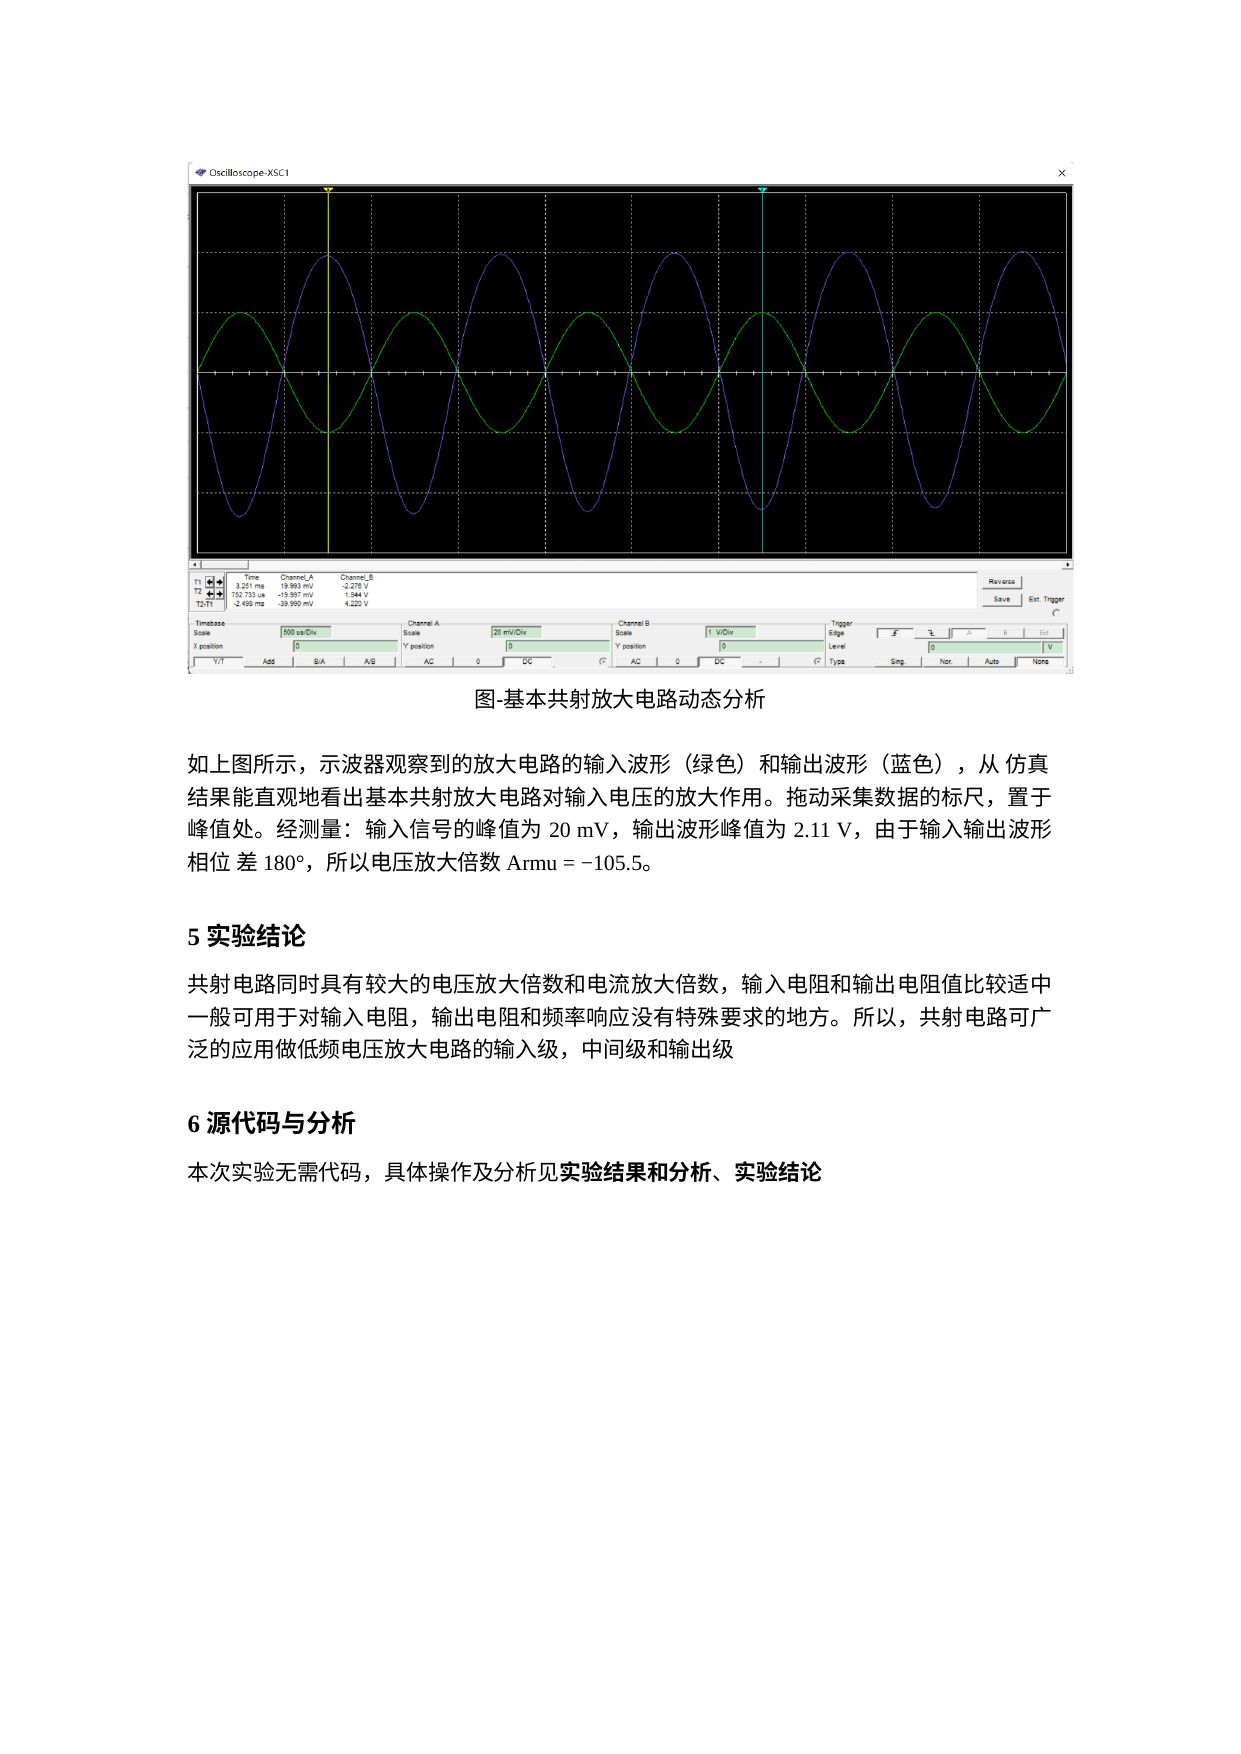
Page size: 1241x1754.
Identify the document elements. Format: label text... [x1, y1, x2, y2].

text 共射电路同时具有较大的电压放大倍数和电流放大倍数，输入电阻和输出电阻值比较适中，一般可用于对输入电阻，输出电阻和频率响应没有特殊要求的地方。所以，共射电路可广泛的应用做低频电压放大电路的输入级，中间级和输出级 [187, 967, 1053, 1064]
text 6 源代码与分析 [187, 1089, 1053, 1154]
text 5 实验结论 [187, 902, 1053, 967]
text 如上图所示，示波器观察到的放大电路的输入波形（绿色）和输出波形（蓝色），从 仿真结果能直观地看出基本共射放大电路对输入电压的放大作用。拖动采集数据的标尺，置于峰值处。经测量：输入信号的峰值为 20 mV，输出波形峰值为 2.11 V，由于输入输出波形相位 差 180°，所以电压放大倍数 Armu = −105.5。 [187, 747, 1053, 877]
text 本次实验无需代码，具体操作及分析见实验结果和分析、实验结论 [187, 1154, 1053, 1187]
picture [187, 162, 1074, 674]
text 图-基本共射放大电路动态分析 [187, 682, 1053, 714]
